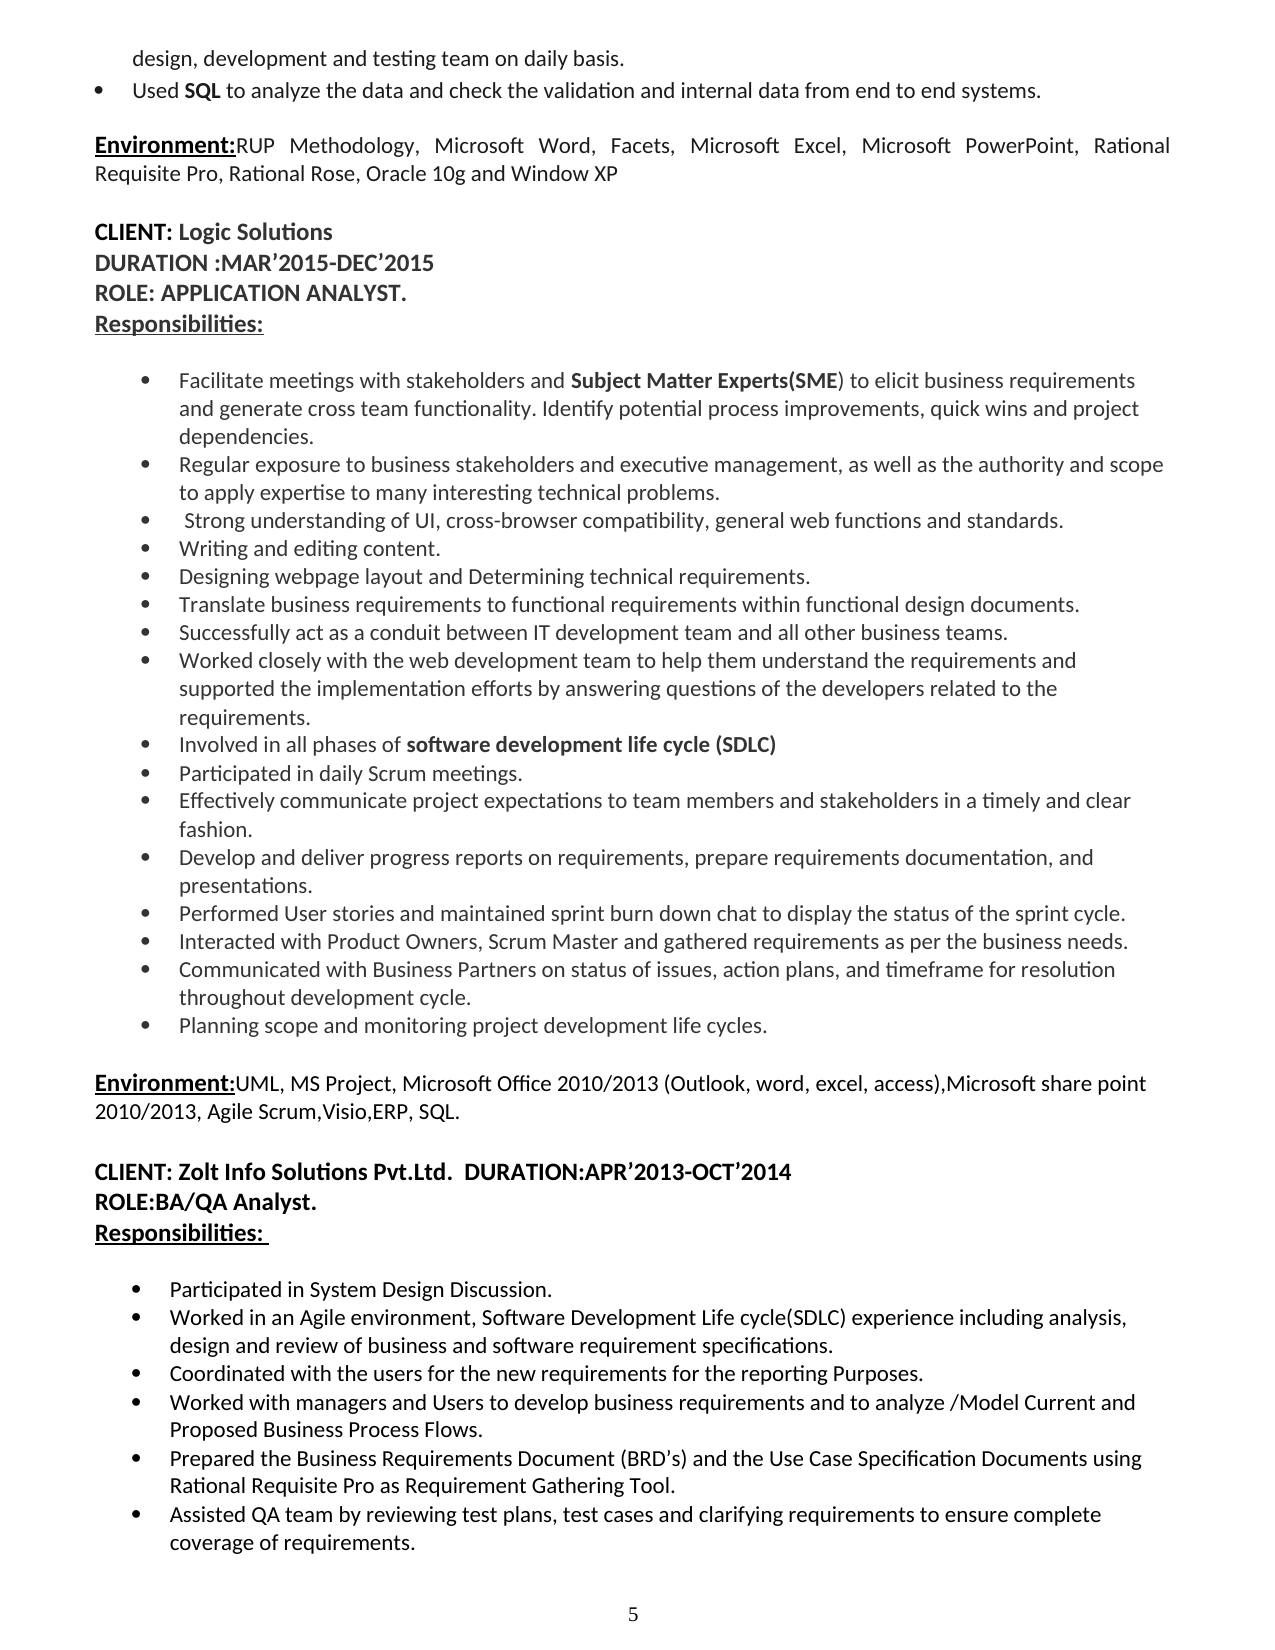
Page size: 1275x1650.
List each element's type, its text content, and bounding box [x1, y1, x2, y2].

text CLIENT: Logic Solutions [94, 216, 1171, 247]
text Responsibilities: [94, 308, 1171, 338]
text ROLE:BA/QA Analyst. [94, 1186, 1171, 1217]
list Worked closely with the web development team to help them understand the requirements and supported the implementation efforts by answering questions of the developers related to the requirements. [141, 647, 1171, 731]
list Communicated with Business Partners on status of issues, action plans, and timeframe for resolution throughout development cycle. [141, 955, 1171, 1011]
list Writing and editing content. [141, 534, 1171, 562]
list Translate business requirements to functional requirements within functional design documents. [141, 591, 1171, 618]
list Worked in an Agile environment, Software Development Life cycle(SDLC) experience including analysis, design and review of business and software requirement specifications. [132, 1303, 1171, 1359]
list Participated in daily Scrum meetings. [141, 759, 1171, 787]
list Coordinated with the users for the new requirements for the reporting Purposes. [132, 1359, 1171, 1388]
list Worked with managers and Users to develop business requirements and to analyze /Model Current and Proposed Business Process Flows. [132, 1388, 1171, 1444]
list Used SQL to analyze the data and check the validation and internal data from end to end systems. [94, 76, 1171, 104]
list Planning scope and monitoring project development life cycles. [141, 1011, 1171, 1039]
list Interacted with Product Owners, Scrum Master and gathered requirements as per the business needs. [141, 927, 1171, 955]
list Develop and deliver progress reports on requirements, prepare requirements documentation, and presentations. [141, 843, 1171, 899]
list Performed User stories and maintained sprint burn down chat to display the status of the sprint cycle. [141, 899, 1171, 927]
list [94, 44, 1171, 72]
text DURATION :MAR’2015-DEC’2015 [94, 247, 1171, 277]
list Effectively communicate project expectations to team members and stakeholders in a timely and clear fashion. [141, 787, 1171, 843]
text ROLE: APPLICATION ANALYST. [94, 277, 1171, 308]
list Designing webpage layout and Determining technical requirements. [141, 562, 1171, 591]
text Environment:RUP Methodology, Microsoft Word, Facets, Microsoft Excel, Microsoft PowerPoint, Rational Requisite Pro, Rational Rose, Oracle 10g and Window XP [94, 129, 1171, 187]
list Participated in System Design Discussion. [132, 1276, 1171, 1303]
list Strong understanding of UI, cross-browser compatibility, general web functions and standards. [141, 506, 1171, 534]
list Involved in all phases of software development life cycle (SDLC) [141, 731, 1171, 759]
list Regular exposure to business stakeholders and executive management, as well as the authority and scope to apply expertise to many interesting technical problems. [141, 450, 1171, 506]
text Responsibilities: [94, 1217, 1171, 1247]
list Successfully act as a conduit between IT development team and all other business teams. [141, 618, 1171, 647]
text Environment:UML, MS Project, Microsoft Office 2010/2013 (Outlook, word, excel, access),Microsoft share point 2010/2013, Agile Scrum,Visio,ERP, SQL. [94, 1067, 1171, 1125]
text CLIENT: Zolt Info Solutions Pvt.Ltd. DURATION:APR’2013-OCT’2014 [94, 1156, 1171, 1186]
list Assisted QA team by reviewing test plans, test cases and clarifying requirements to ensure complete coverage of requirements. [132, 1500, 1171, 1556]
list Prepared the Business Requirements Document (BRD’s) and the Use Case Specification Documents using Rational Requisite Pro as Requirement Gathering Tool. [132, 1444, 1171, 1500]
list Facilitate meetings with stakeholders and Subject Matter Experts(SME) to elicit business requirements and generate cross team functionality. Identify potential process improvements, quick wins and project dependencies. [141, 366, 1171, 450]
